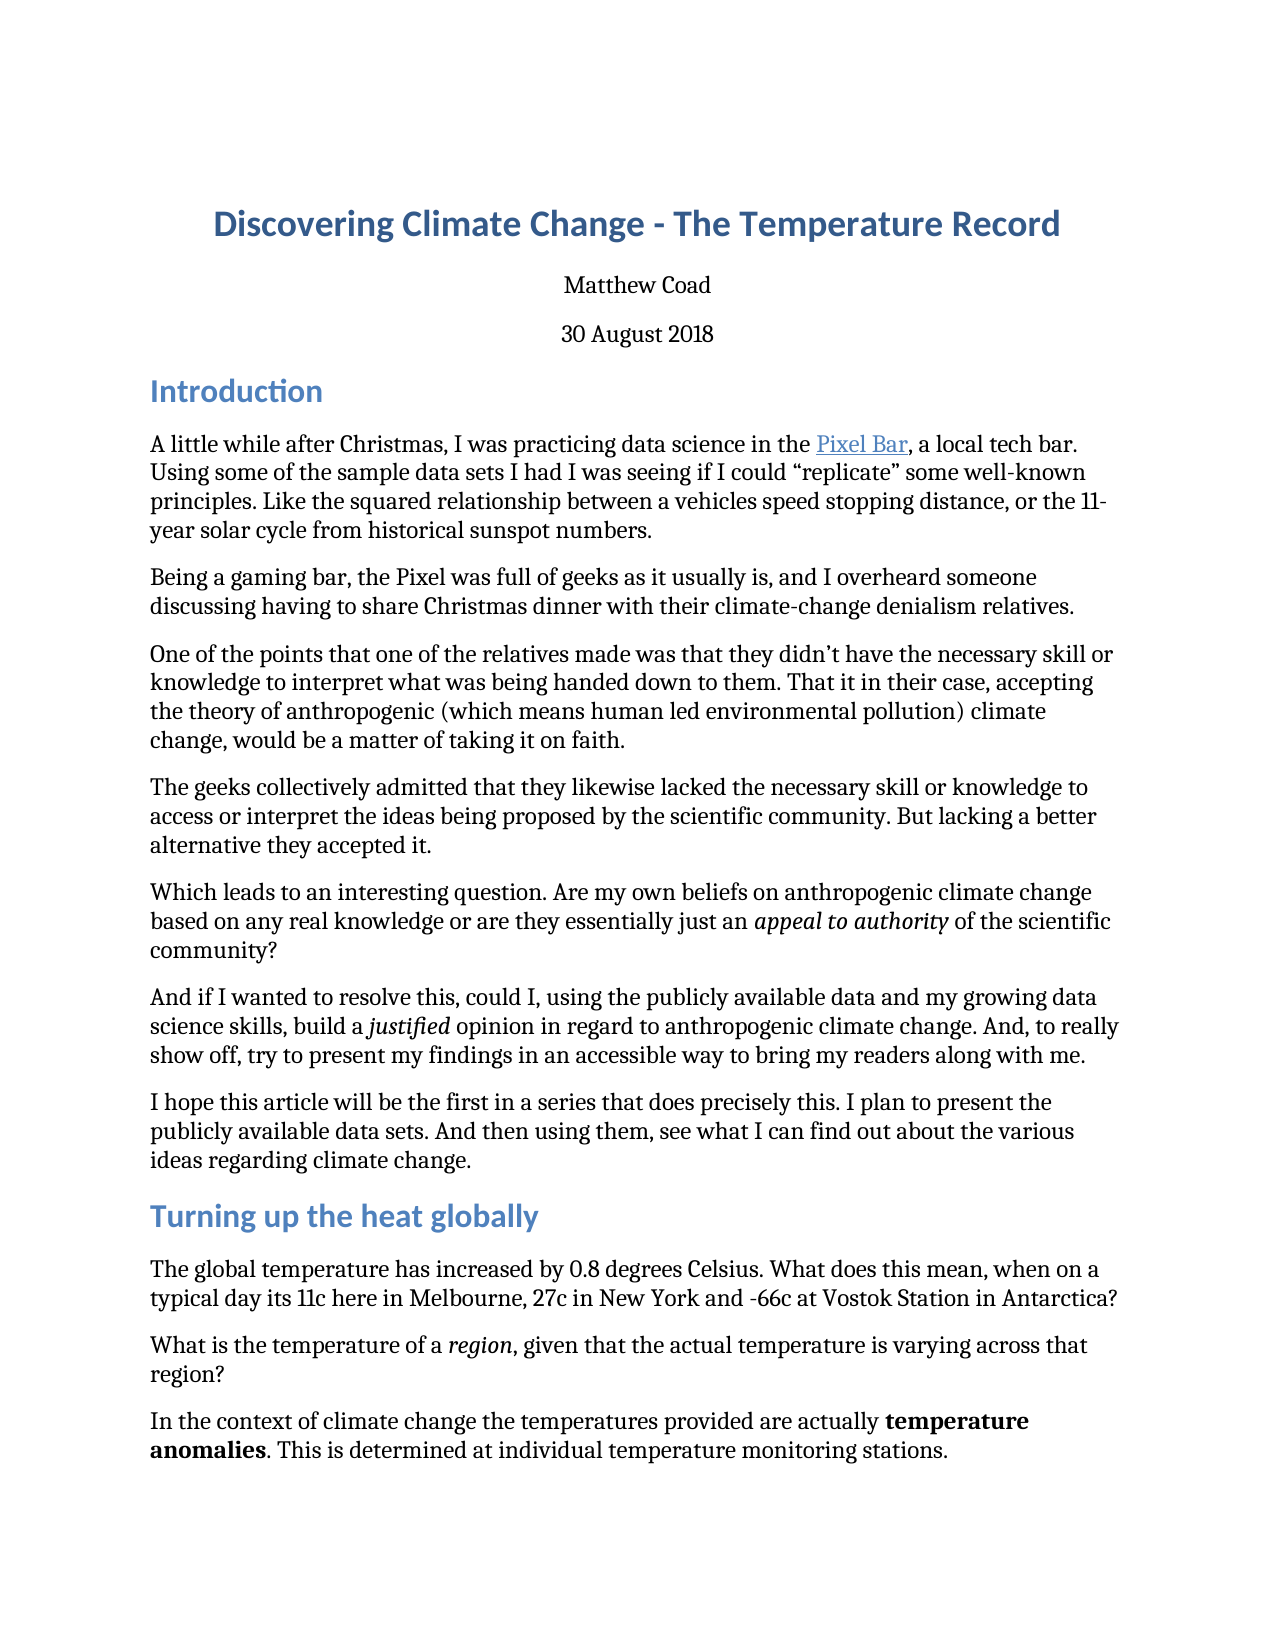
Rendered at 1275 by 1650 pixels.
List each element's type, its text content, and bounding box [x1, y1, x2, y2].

subtitle Introduction [150, 370, 1125, 411]
text What is the temperature of a region, given that the actual temperature is varying across that region? [150, 1331, 1125, 1388]
text A little while after Christmas, I was practicing data science in the Pixel Bar, a local tech bar. Using some of the sample data sets I had I was seeing if I could “replicate” some well-known principles. Like the squared relationship between a vehicles speed stopping distance, or the 11-year solar cycle from historical sunspot numbers. [150, 429, 1125, 544]
text 30 August 2018 [150, 320, 1125, 349]
text One of the points that one of the relatives made was that they didn’t have the necessary skill or knowledge to interpret what was being handed down to them. That it in their case, accepting the theory of anthropogenic (which means human led environmental pollution) climate change, would be a matter of taking it on faith. [150, 639, 1125, 754]
title Discovering Climate Change - The Temperature Record [150, 200, 1125, 246]
text In the context of climate change the temperatures provided are actually temperature anomalies. This is determined at individual temperature monitoring stations. [150, 1407, 1125, 1465]
text Which leads to an interesting question. Are my own beliefs on anthropogenic climate change based on any real knowledge or are they essentially just an appeal to authority of the scientific community? [150, 878, 1125, 964]
text Matthew Coad [150, 271, 1125, 299]
text The global temperature has increased by 0.8 degrees Celsius. What does this mean, when on a typical day its 11c here in Melbourne, 27c in New York and -66c at Vostok Station in Antarctica? [150, 1255, 1125, 1312]
text Being a gaming bar, the Pixel was full of geeks as it usually is, and I overheard someone discussing having to share Christmas dinner with their climate-change denialism relatives. [150, 563, 1125, 621]
text And if I wanted to resolve this, could I, using the publicly available data and my growing data science skills, build a justified opinion in regard to anthropogenic climate change. And, to really show off, try to present my findings in an accessible way to bring my readers along with me. [150, 983, 1125, 1069]
subtitle Turning up the heat globally [150, 1195, 1125, 1236]
text The geeks collectively admitted that they likewise lacked the necessary skill or knowledge to access or interpret the ideas being proposed by the scientific community. But lacking a better alternative they accepted it. [150, 773, 1125, 859]
text I hope this article will be the first in a series that does precisely this. I plan to present the publicly available data sets. And then using them, see what I can find out about the various ideas regarding climate change. [150, 1088, 1125, 1174]
